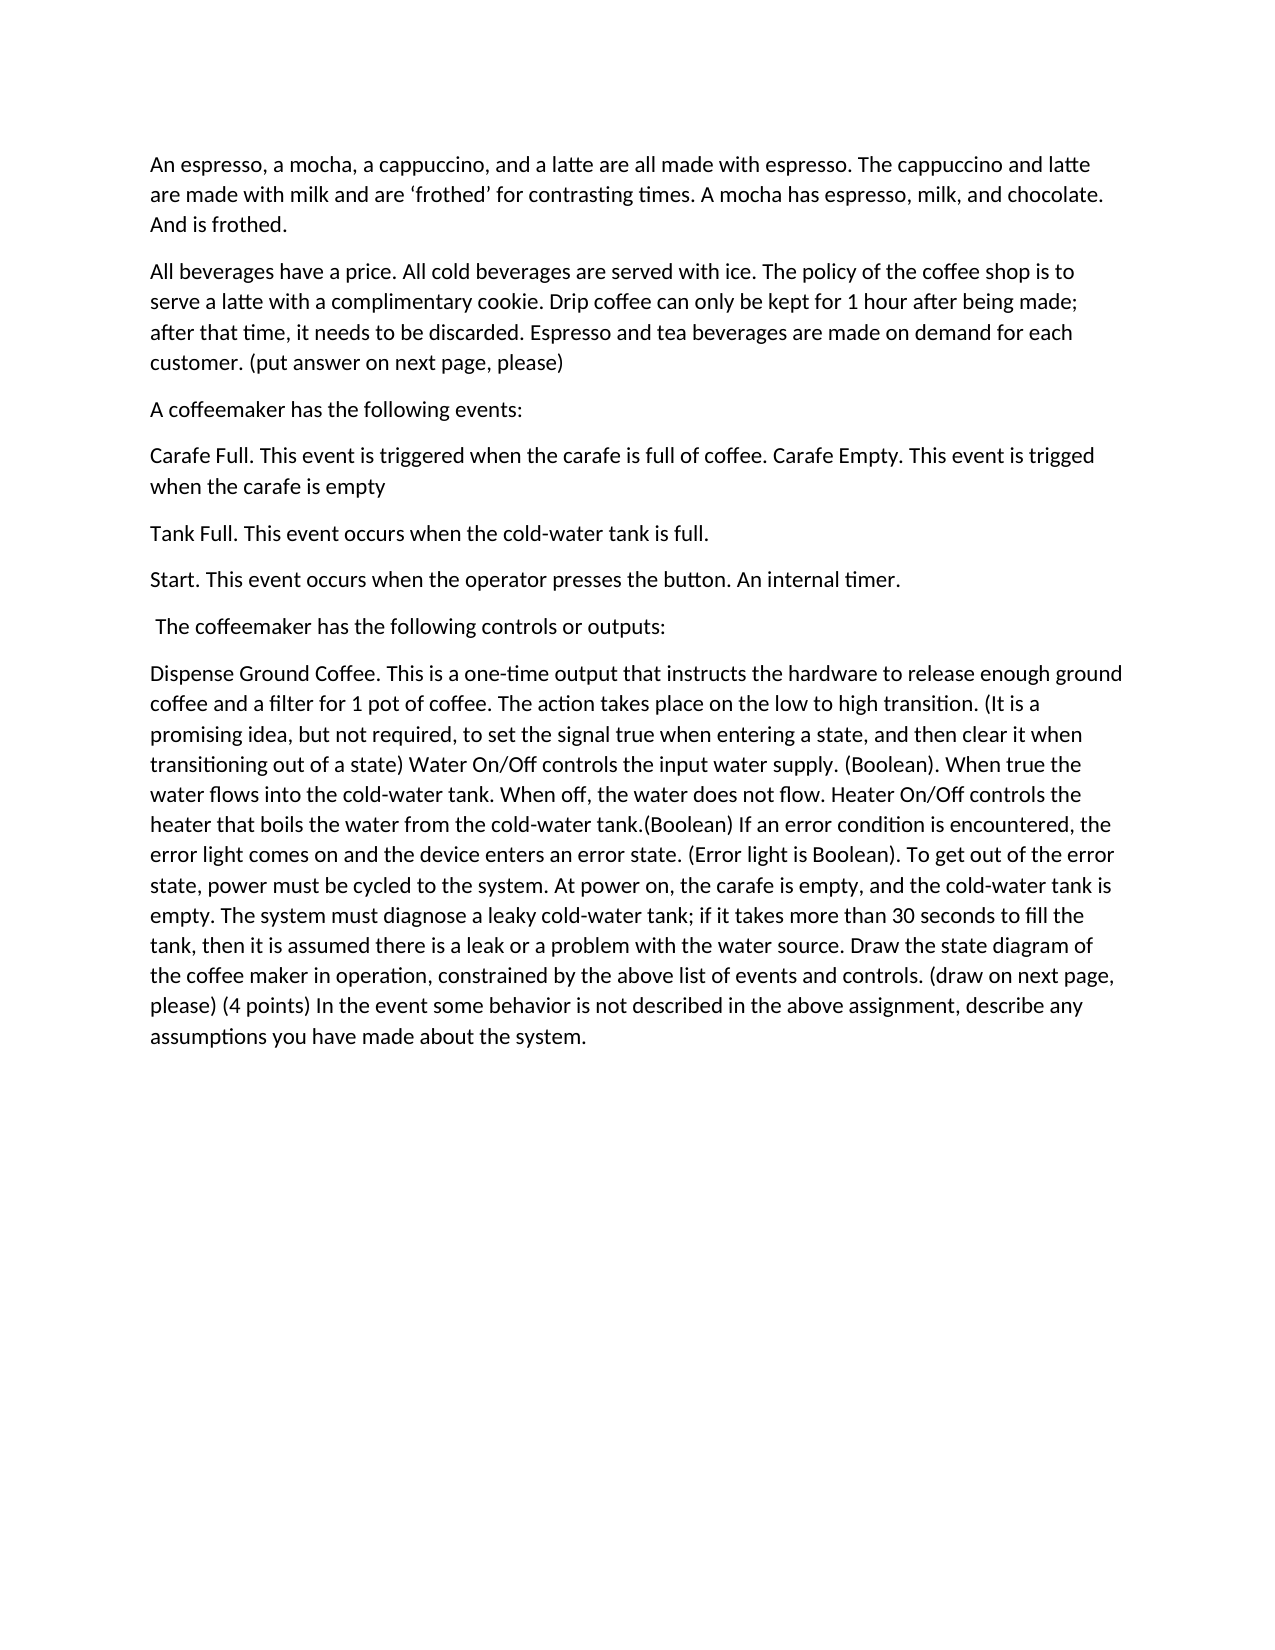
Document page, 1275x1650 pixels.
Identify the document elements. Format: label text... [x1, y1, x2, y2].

text A coffeemaker has the following events: [150, 395, 1125, 423]
text Carafe Full. This event is triggered when the carafe is full of coffee. Carafe Empty. This event is trigged when the carafe is empty [150, 442, 1125, 500]
text Start. This event occurs when the operator presses the button. An internal timer. [150, 566, 1125, 594]
text An espresso, a mocha, a cappuccino, and a latte are all made with espresso. The cappuccino and latte are made with milk and are ‘frothed’ for contrasting times. A mocha has espresso, milk, and chocolate. And is frothed. [150, 150, 1125, 238]
text Tank Full. This event occurs when the cold-water tank is full. [150, 519, 1125, 547]
text The coffeemaker has the following controls or outputs: [150, 612, 1125, 641]
text All beverages have a price. All cold beverages are served with ice. The policy of the coffee shop is to serve a latte with a complimentary cookie. Drip coffee can only be kept for 1 hour after being made; after that time, it needs to be discarded. Espresso and tea beverages are made on demand for each customer. (put answer on next page, please) [150, 257, 1125, 376]
text Dispense Ground Coffee. This is a one-time output that instructs the hardware to release enough ground coffee and a filter for 1 pot of coffee. The action takes place on the low to high transition. (It is a promising idea, but not required, to set the signal true when entering a state, and then clear it when transitioning out of a state) Water On/Off controls the input water supply. (Boolean). When true the water flows into the cold-water tank. When off, the water does not flow. Heater On/Off controls the heater that boils the water from the cold-water tank.(Boolean) If an error condition is encountered, the error light comes on and the device enters an error state. (Error light is Boolean). To get out of the error state, power must be cycled to the system. At power on, the carafe is empty, and the cold-water tank is empty. The system must diagnose a leaky cold-water tank; if it takes more than 30 seconds to fill the tank, then it is assumed there is a leak or a problem with the water source. Draw the state diagram of the coffee maker in operation, constrained by the above list of events and controls. (draw on next page, please) (4 points) In the event some behavior is not described in the above assignment, describe any assumptions you have made about the system. [150, 659, 1125, 1050]
